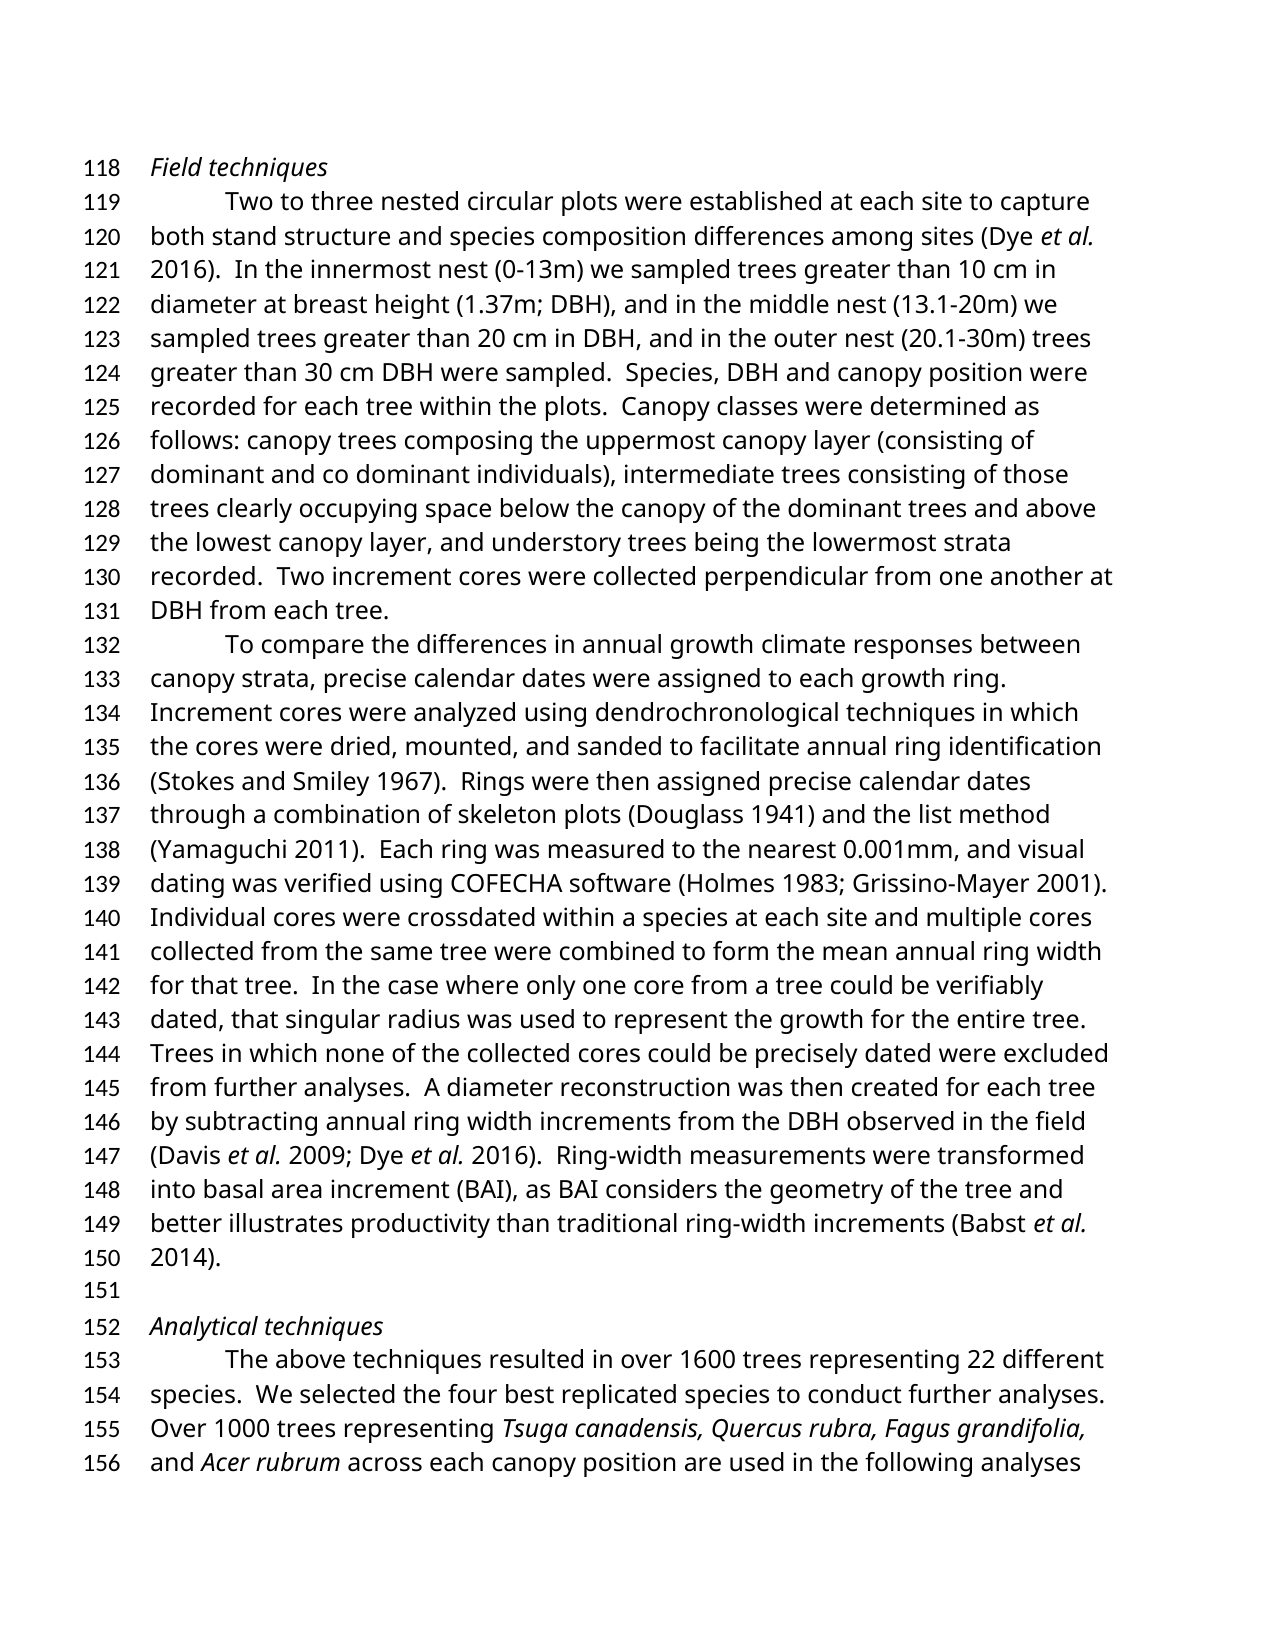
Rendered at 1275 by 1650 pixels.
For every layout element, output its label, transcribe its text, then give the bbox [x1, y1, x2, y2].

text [150, 1342, 1125, 1478]
text Analytical techniques [150, 1308, 1125, 1342]
text Field techniques [150, 150, 1125, 184]
text Two to three nested circular plots were established at each site to capture both stand structure and species composition differences among sites (Dye et al. 2016). In the innermost nest (0-13m) we sampled trees greater than 10 cm in diameter at breast height (1.37m; DBH), and in the middle nest (13.1-20m) we sampled trees greater than 20 cm in DBH, and in the outer nest (20.1-30m) trees greater than 30 cm DBH were sampled. Species, DBH and canopy position were recorded for each tree within the plots. Canopy classes were determined as follows: canopy trees composing the uppermost canopy layer (consisting of dominant and co dominant individuals), intermediate trees consisting of those trees clearly occupying space below the canopy of the dominant trees and above the lowest canopy layer, and understory trees being the lowermost strata recorded. Two increment cores were collected perpendicular from one another at DBH from each tree. [150, 184, 1125, 627]
text To compare the differences in annual growth climate responses between canopy strata, precise calendar dates were assigned to each growth ring. Increment cores were analyzed using dendrochronological techniques in which the cores were dried, mounted, and sanded to facilitate annual ring identification (Stokes and Smiley 1967). Rings were then assigned precise calendar dates through a combination of skeleton plots (Douglass 1941) and the list method (Yamaguchi 2011). Each ring was measured to the nearest 0.001mm, and visual dating was verified using COFECHA software (Holmes 1983; Grissino-Mayer 2001). Individual cores were crossdated within a species at each site and multiple cores collected from the same tree were combined to form the mean annual ring width for that tree. In the case where only one core from a tree could be verifiably dated, that singular radius was used to represent the growth for the entire tree. Trees in which none of the collected cores could be precisely dated were excluded from further analyses. A diameter reconstruction was then created for each tree by subtracting annual ring width increments from the DBH observed in the field (Davis et al. 2009; Dye et al. 2016). Ring-width measurements were transformed into basal area increment (BAI), as BAI considers the geometry of the tree and better illustrates productivity than traditional ring-width increments (Babst et al. 2014). [150, 627, 1125, 1274]
